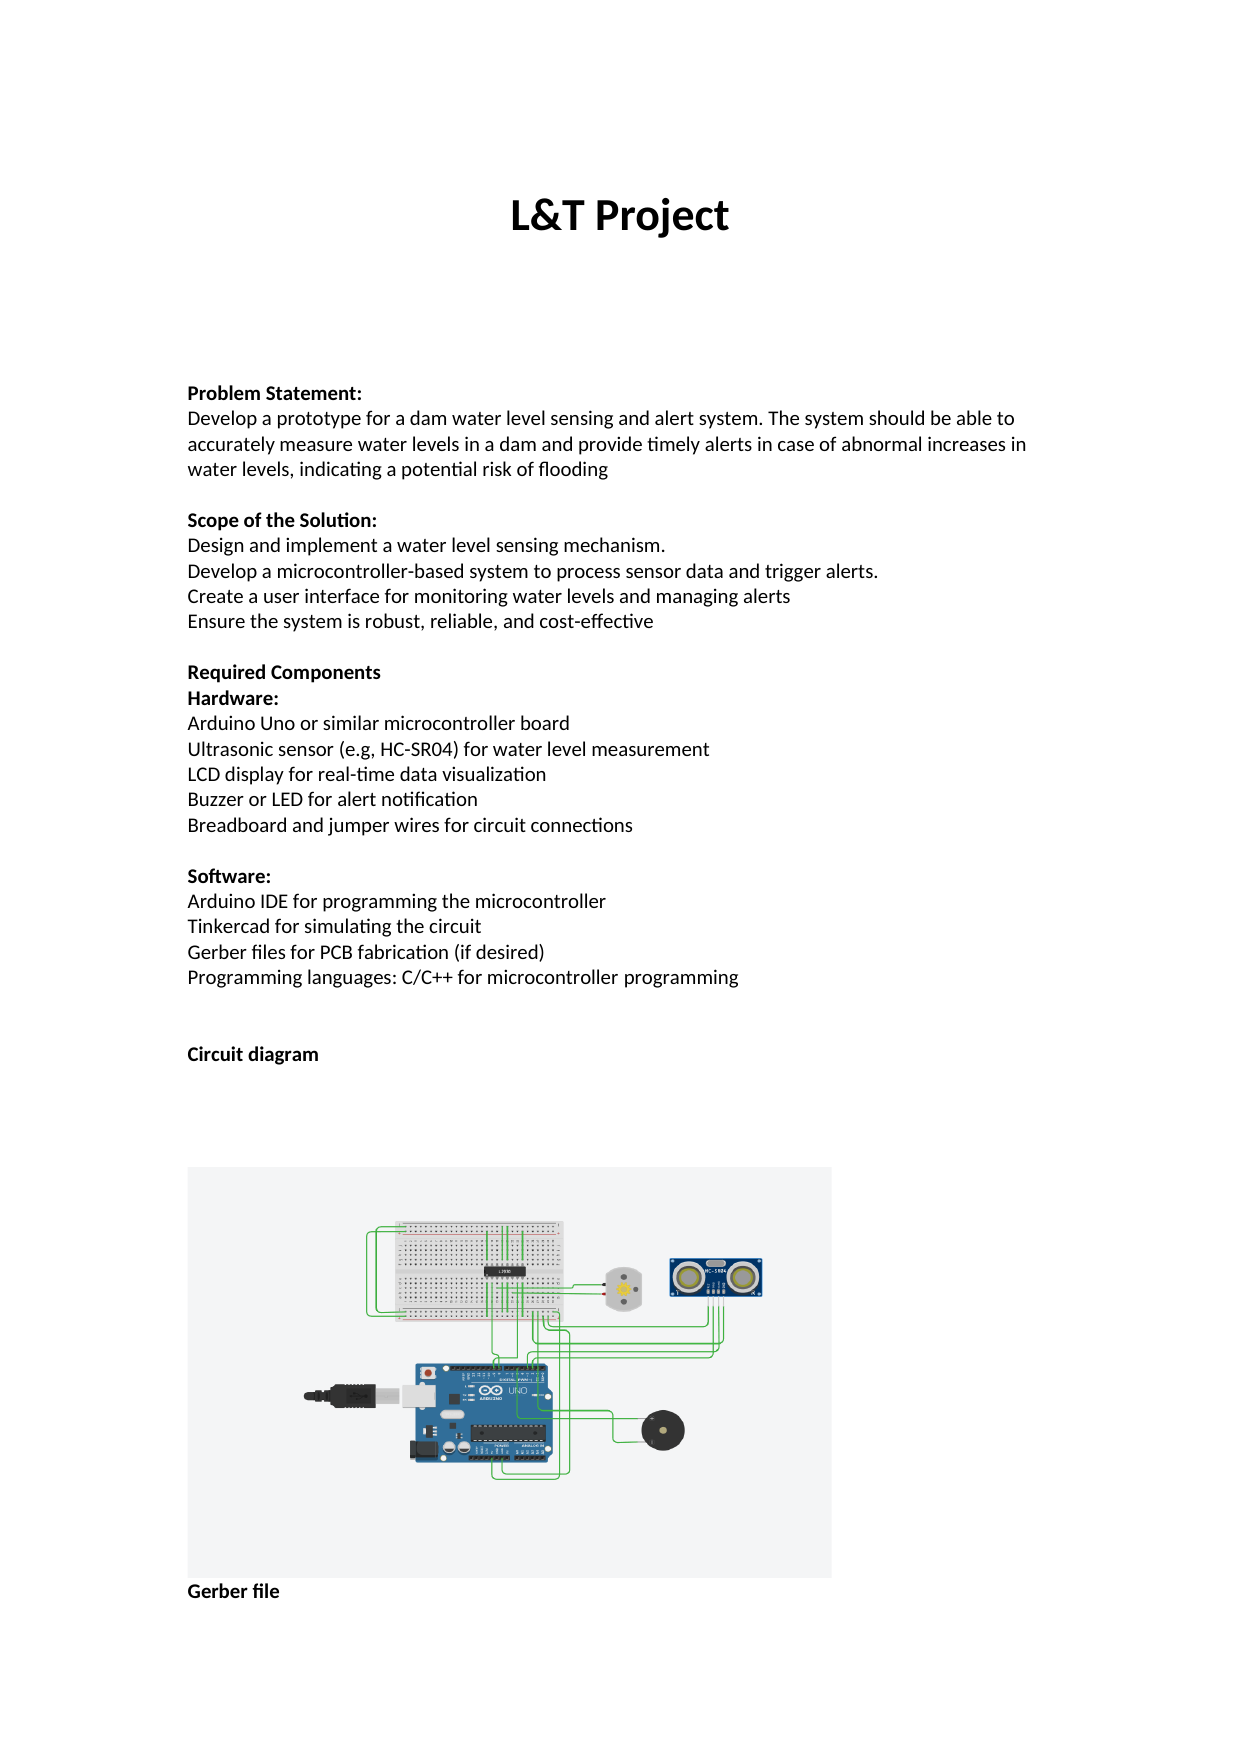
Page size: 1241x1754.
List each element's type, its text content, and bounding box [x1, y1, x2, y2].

text Tinkercad for simulating the circuit [187, 914, 1053, 939]
text Create a user interface for monitoring water levels and managing alerts [187, 583, 1053, 609]
text Buzzer or LED for alert notification [187, 787, 1053, 812]
text Gerber files for PCB fabrication (if desired) [187, 939, 1053, 964]
text Design and implement a water level sensing mechanism. [187, 532, 1053, 558]
text Circuit diagram [187, 1041, 1053, 1066]
text Gerber file [187, 1578, 1053, 1603]
text Arduino Uno or similar microcontroller board [187, 710, 1053, 736]
text Ensure the system is robust, reliable, and cost-effective [187, 609, 1053, 634]
subtitle L&T Project [187, 185, 1053, 241]
text Ultrasonic sensor (e.g, HC-SR04) for water level measurement [187, 736, 1053, 761]
text Develop a microcontroller-based system to process sensor data and trigger alerts. [187, 558, 1053, 583]
text Required Components [187, 659, 1053, 685]
text Hardware: [187, 685, 1053, 710]
text LCD display for real-time data visualization [187, 761, 1053, 787]
text Scope of the Solution: [187, 507, 1053, 532]
text Arduino IDE for programming the microcontroller [187, 888, 1053, 914]
picture [187, 1167, 832, 1578]
text Develop a prototype for a dam water level sensing and alert system. The system should be able to accurately measure water levels in a dam and provide timely alerts in case of abnormal increases in water levels, indicating a potential risk of flooding [187, 405, 1053, 482]
text Breadboard and jumper wires for circuit connections [187, 812, 1053, 837]
text Problem Statement: [187, 380, 1053, 405]
text Programming languages: C/C++ for microcontroller programming [187, 964, 1053, 990]
text Software: [187, 863, 1053, 888]
